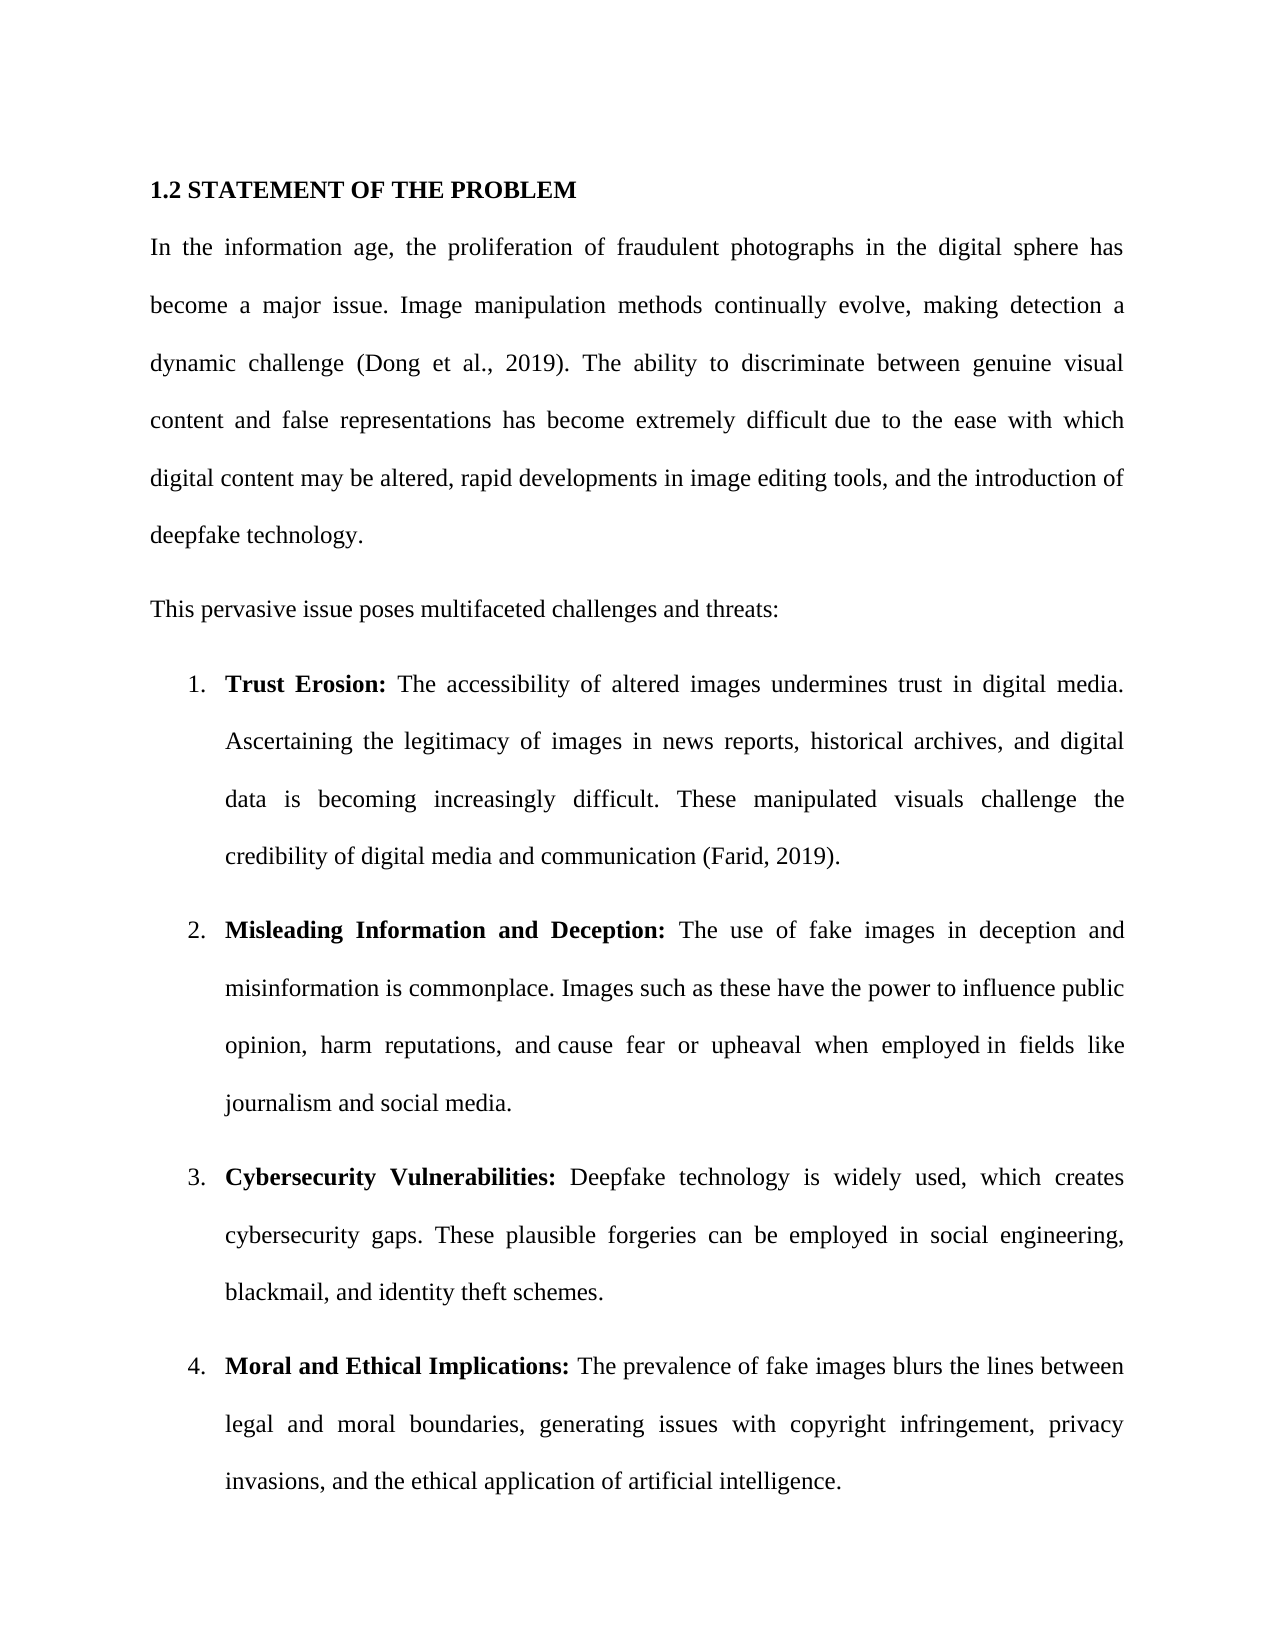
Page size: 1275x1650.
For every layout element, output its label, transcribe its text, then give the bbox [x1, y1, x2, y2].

list Trust Erosion: The accessibility of altered images undermines trust in digital media. Ascertaining the legitimacy of images in news reports, historical archives, and digital data is becoming increasingly difficult. These manipulated visuals challenge the credibility of digital media and communication (Farid, 2019). [187, 669, 1125, 870]
list Cybersecurity Vulnerabilities: Deepfake technology is widely used, which creates cybersecurity gaps. These plausible forgeries can be employed in social engineering, blackmail, and identity theft schemes. [187, 1162, 1125, 1306]
list Moral and Ethical Implications: The prevalence of fake images blurs the lines between legal and moral boundaries, generating issues with copyright infringement, privacy invasions, and the ethical application of artificial intelligence. [187, 1351, 1125, 1495]
subtitle 1.2 STATEMENT OF THE PROBLEM [150, 175, 1125, 204]
list Misleading Information and Deception: The use of fake images in deception and misinformation is commonplace. Images such as these have the power to influence public opinion, harm reputations, and cause fear or upheaval when employed in fields like journalism and social media. [187, 916, 1125, 1117]
text This pervasive issue poses multifaceted challenges and threats: [150, 594, 1125, 623]
text In the information age, the proliferation of fraudulent photographs in the digital sphere has become a major issue. Image manipulation methods continually evolve, making detection a dynamic challenge (Dong et al., 2019). The ability to discriminate between genuine visual content and false representations has become extremely difficult due to the ease with which digital content may be altered, rapid developments in image editing tools, and the introduction of deepfake technology. [150, 232, 1125, 549]
